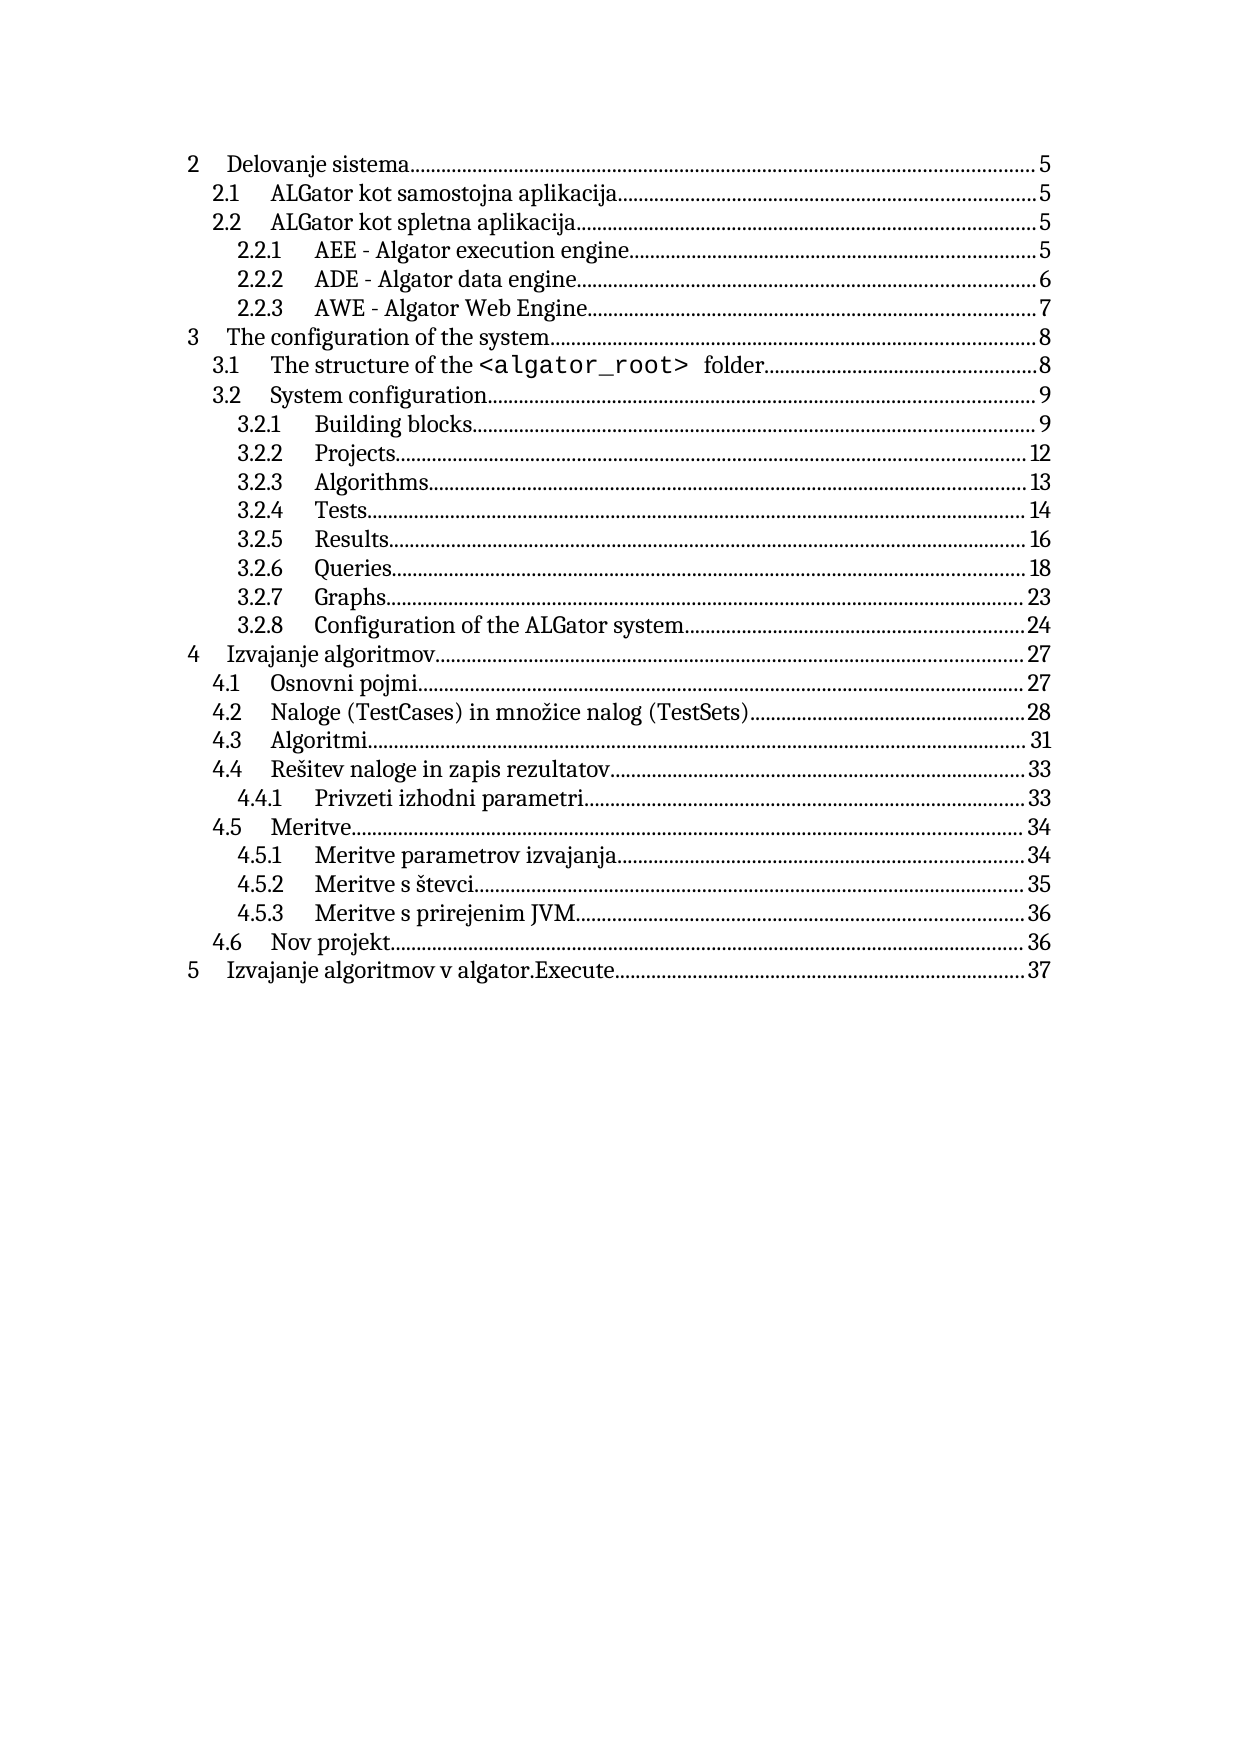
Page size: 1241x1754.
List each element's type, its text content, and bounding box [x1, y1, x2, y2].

text 4.6 Nov projekt 36 [212, 927, 1053, 956]
text 2.2 ALGator kot spletna aplikacija 5 [212, 207, 1053, 236]
text 4.4 Rešitev naloge in zapis rezultatov 33 [212, 755, 1053, 784]
text 4.5 Meritve 34 [212, 812, 1053, 841]
text 4.5.3 Meritve s prirejenim JVM 36 [237, 899, 1053, 927]
text 3.2.6 Queries 18 [237, 554, 1053, 582]
text 2.1 ALGator kot samostojna aplikacija 5 [212, 179, 1053, 207]
text 4.2 Naloge (TestCases) in množice nalog (TestSets) 28 [212, 697, 1053, 726]
text 3.1 The structure of the <algator_root> folder 8 [212, 351, 1053, 381]
text 2.2.2 ADE - Algator data engine 6 [237, 265, 1053, 294]
text 4.5.1 Meritve parametrov izvajanja 34 [237, 841, 1053, 870]
text 2.2.1 AEE - Algator execution engine 5 [237, 236, 1053, 265]
text 4.3 Algoritmi 31 [212, 726, 1053, 755]
text 4.5.2 Meritve s števci 35 [237, 870, 1053, 899]
text 3.2.1 Building blocks 9 [237, 410, 1053, 439]
text 3.2 System configuration 9 [212, 381, 1053, 410]
text 3.2.8 Configuration of the ALGator system 24 [237, 611, 1053, 640]
text 2.2.3 AWE - Algator Web Engine 7 [237, 294, 1053, 322]
text 3.2.7 Graphs 23 [237, 582, 1053, 611]
text 3.2.2 Projects 12 [237, 439, 1053, 467]
text 3 The configuration of the system 8 [187, 322, 1053, 351]
text 4.4.1 Privzeti izhodni parametri 33 [237, 784, 1053, 812]
text 4.1 Osnovni pojmi 27 [212, 669, 1053, 697]
text 4 Izvajanje algoritmov 27 [187, 640, 1053, 669]
text 3.2.3 Algorithms 13 [237, 467, 1053, 496]
text 3.2.5 Results 16 [237, 525, 1053, 554]
text 5 Izvajanje algoritmov v algator.Execute 37 [187, 956, 1053, 985]
text 3.2.4 Tests 14 [237, 496, 1053, 525]
text 2 Delovanje sistema 5 [187, 150, 1053, 179]
